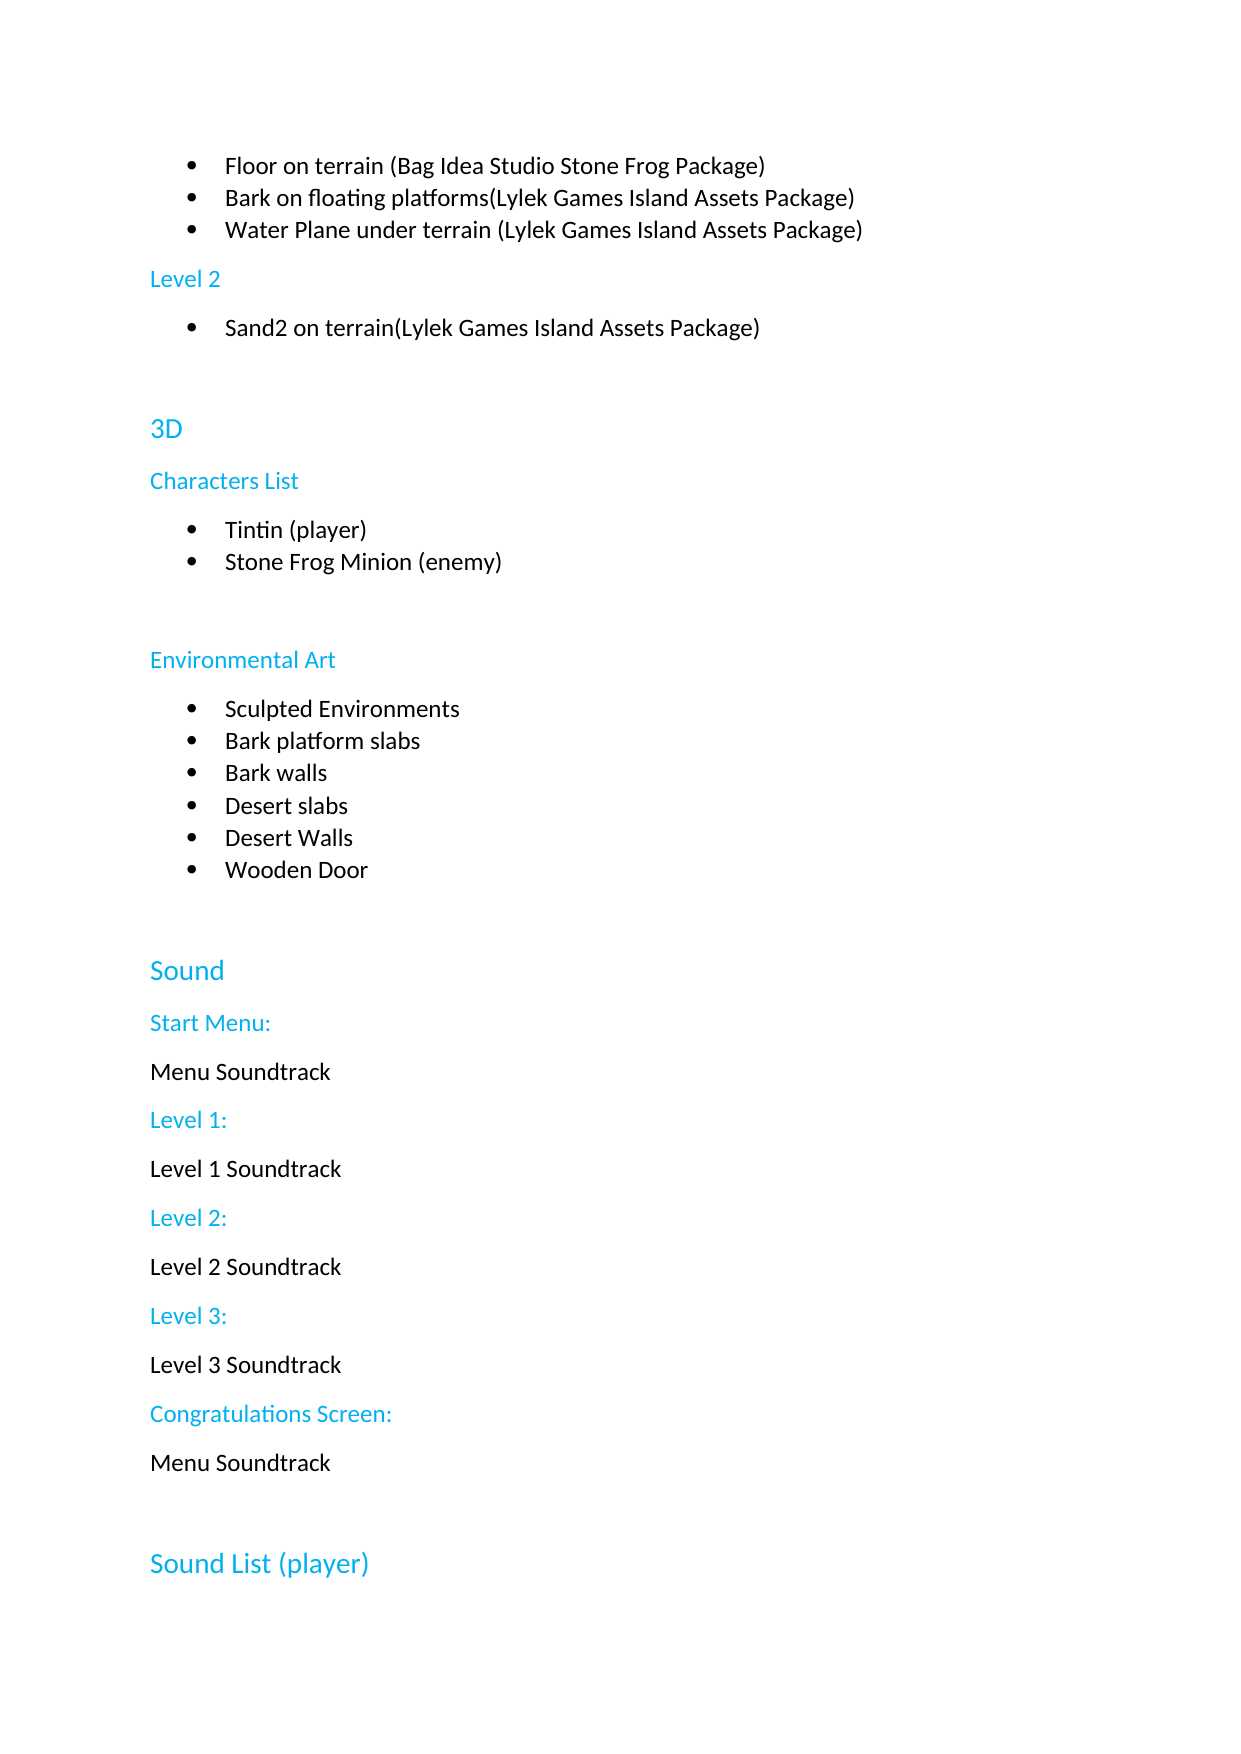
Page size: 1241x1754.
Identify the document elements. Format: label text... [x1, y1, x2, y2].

text Level 1 Soundtrack [150, 1153, 1090, 1184]
list Floor on terrain (Bag Idea Studio Stone Frog Package) [187, 150, 1090, 181]
text Level 3 Soundtrack [150, 1349, 1090, 1380]
text Characters List [150, 465, 1090, 495]
text Sound List (player) [150, 1545, 1090, 1581]
list Stone Frog Minion (enemy) [187, 546, 1090, 577]
text Menu Soundtrack [150, 1056, 1090, 1086]
text Environmental Art [150, 644, 1090, 674]
text Level 2: [150, 1202, 1090, 1233]
list Desert Walls [187, 822, 1090, 853]
list Bark walls [187, 757, 1090, 788]
list Sculpted Environments [187, 693, 1090, 723]
text Sound [150, 952, 1090, 988]
text Level 3: [150, 1300, 1090, 1331]
list Tintin (player) [187, 514, 1090, 544]
list Water Plane under terrain (Lylek Games Island Assets Package) [187, 214, 1090, 245]
text Start Menu: [150, 1007, 1090, 1037]
text Menu Soundtrack [150, 1447, 1090, 1478]
list Sand2 on terrain(Lylek Games Island Assets Package) [187, 312, 1090, 343]
text Congratulations Screen: [150, 1398, 1090, 1429]
list Wooden Door [187, 854, 1090, 885]
text Level 2 Soundtrack [150, 1251, 1090, 1282]
list Desert slabs [187, 790, 1090, 820]
text 3D [150, 410, 1090, 446]
list Bark platform slabs [187, 725, 1090, 756]
text Level 2 [150, 263, 1090, 294]
text Level 1: [150, 1104, 1090, 1135]
list Bark on floating platforms(Lylek Games Island Assets Package) [187, 182, 1090, 213]
